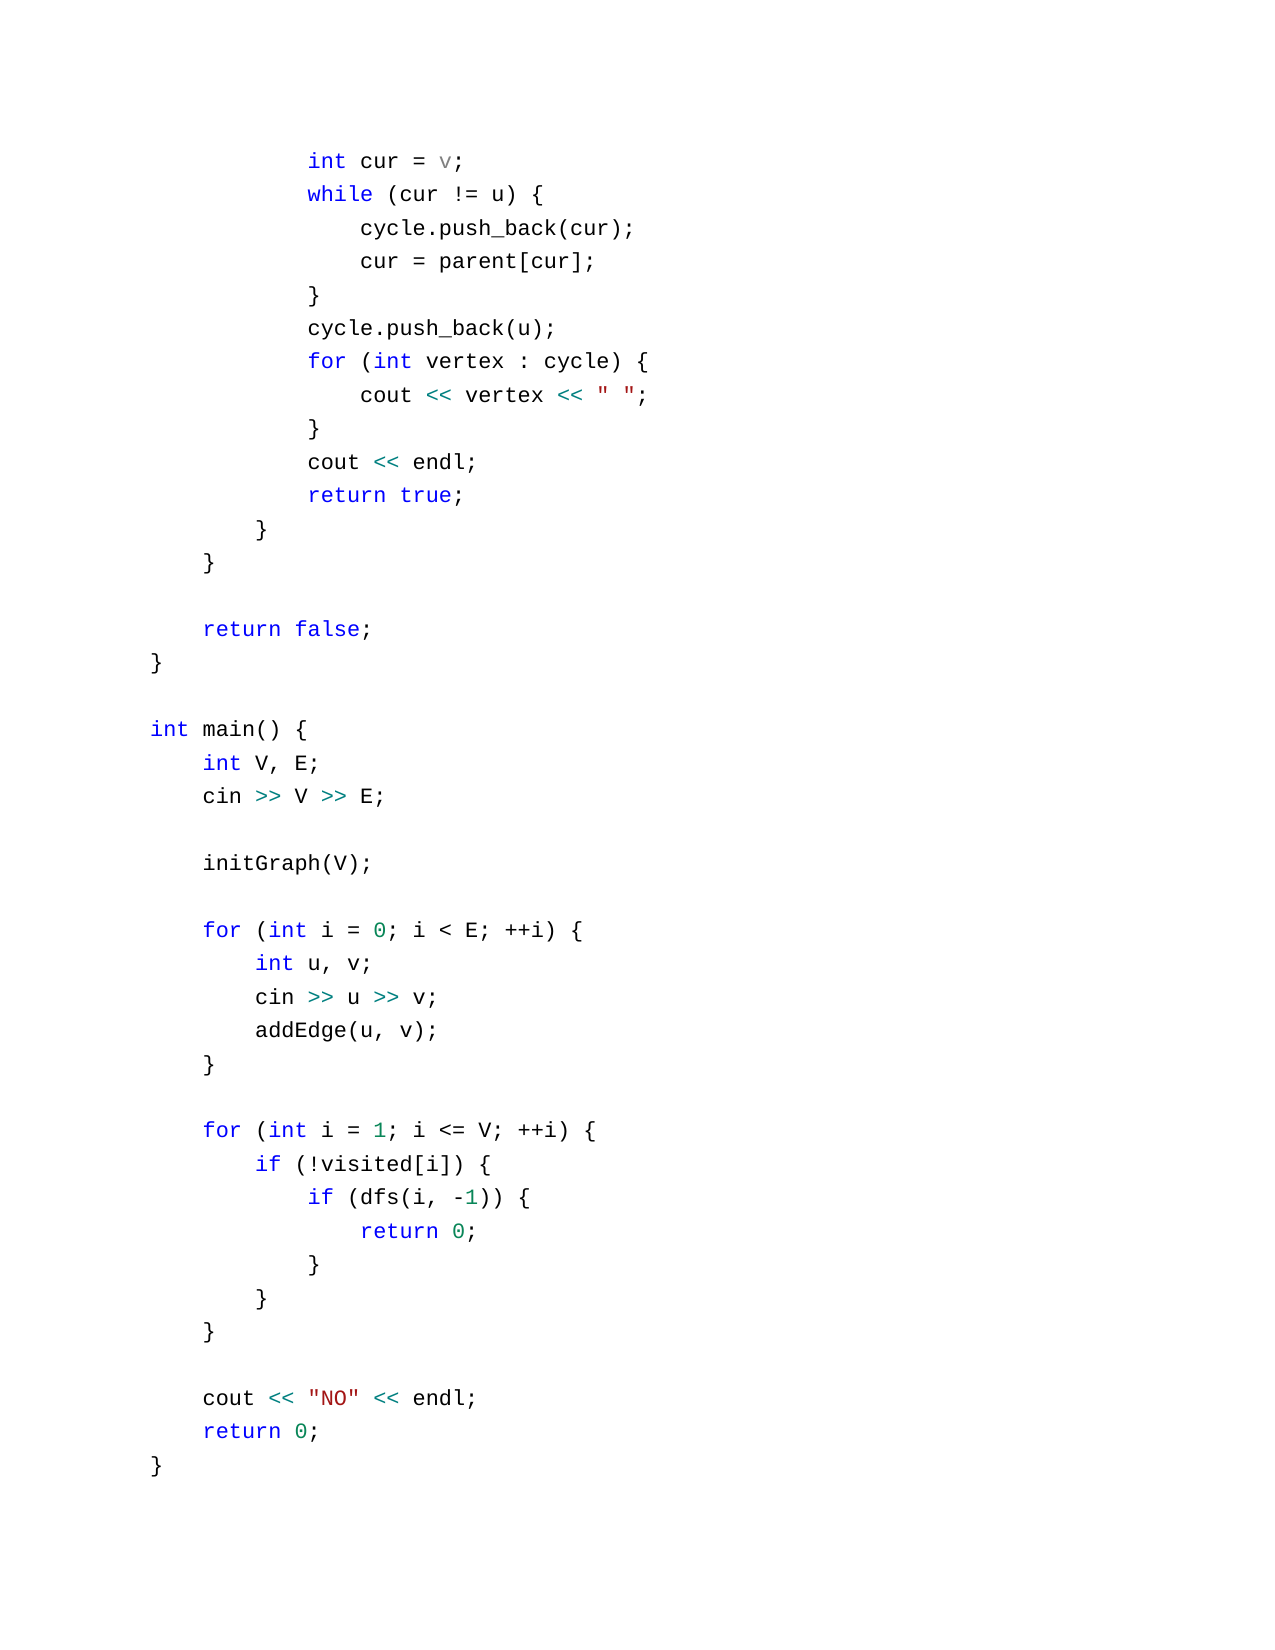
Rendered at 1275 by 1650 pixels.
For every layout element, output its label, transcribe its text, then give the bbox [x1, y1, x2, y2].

text int V, E; [150, 752, 1125, 777]
text cin >> u >> v; [150, 986, 1125, 1011]
text while (cur != u) { [150, 183, 1125, 208]
text return false; [150, 618, 1125, 643]
text addEdge(u, v); [150, 1019, 1125, 1044]
text cout << vertex << " "; [150, 384, 1125, 409]
text int cur = v; [150, 150, 1125, 175]
text } [150, 652, 1125, 676]
text for (int i = 0; i < E; ++i) { [150, 919, 1125, 944]
text } [150, 1253, 1125, 1278]
text } [150, 1053, 1125, 1078]
text if (dfs(i, -1)) { [150, 1187, 1125, 1211]
text return 0; [150, 1421, 1125, 1445]
text } [150, 1287, 1125, 1312]
text cycle.push_back(u); [150, 317, 1125, 342]
text for (int i = 1; i <= V; ++i) { [150, 1120, 1125, 1144]
text } [150, 518, 1125, 543]
text } [150, 1320, 1125, 1345]
text } [150, 1454, 1125, 1479]
text for (int vertex : cycle) { [150, 351, 1125, 375]
text int u, v; [150, 952, 1125, 977]
text cout << "NO" << endl; [150, 1387, 1125, 1412]
text cout << endl; [150, 451, 1125, 476]
text cur = parent[cur]; [150, 250, 1125, 275]
text initGraph(V); [150, 852, 1125, 877]
text } [150, 284, 1125, 308]
text return 0; [150, 1220, 1125, 1245]
text } [150, 551, 1125, 576]
text int main() { [150, 718, 1125, 743]
text cin >> V >> E; [150, 785, 1125, 810]
text cycle.push_back(cur); [150, 217, 1125, 242]
text } [150, 417, 1125, 442]
text if (!visited[i]) { [150, 1153, 1125, 1178]
text return true; [150, 484, 1125, 509]
